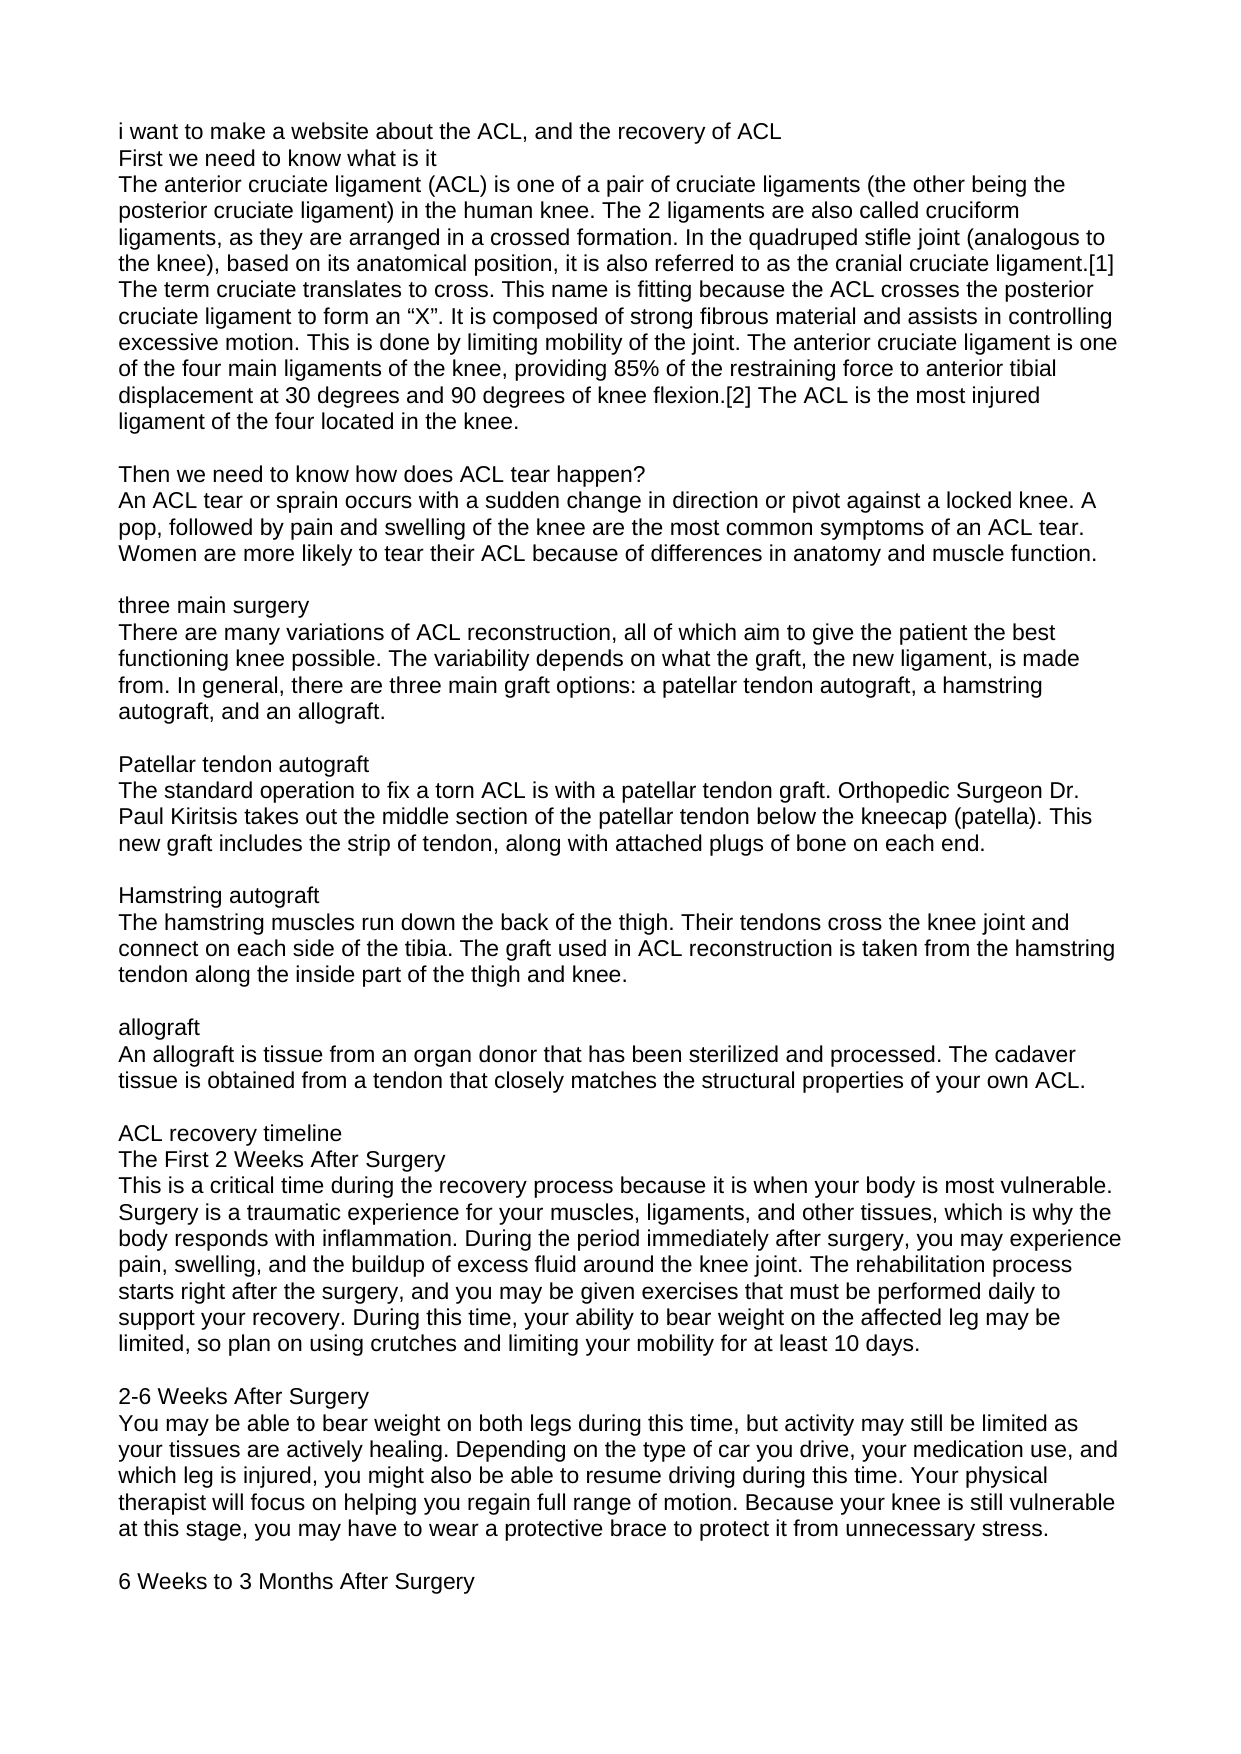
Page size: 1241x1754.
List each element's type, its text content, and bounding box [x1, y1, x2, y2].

text An allograft is tissue from an organ donor that has been sterilized and processed. The cadaver tissue is obtained from a tendon that closely matches the structural properties of your own ACL. [118, 1041, 1122, 1093]
text The standard operation to fix a torn ACL is with a patellar tendon graft. Orthopedic Surgeon Dr. Paul Kiritsis takes out the middle section of the patellar tendon below the kneecap (patella). This new graft includes the strip of tendon, along with attached plugs of bone on each end. [118, 777, 1122, 856]
text Patellar tendon autograft [118, 751, 1122, 777]
text There are many variations of ACL reconstruction, all of which aim to give the patient the best functioning knee possible. The variability depends on what the graft, the new ligament, is made from. In general, there are three main graft options: a patellar tendon autograft, a hamstring autograft, and an allograft. [118, 619, 1122, 724]
text You may be able to bear weight on both legs during this time, but activity may still be limited as your tissues are actively healing. Depending on the type of car you drive, your medication use, and which leg is injured, you might also be able to resume driving during this time. Your physical therapist will focus on helping you regain full range of motion. Because your knee is still vulnerable at this stage, you may have to wear a protective brace to protect it from unnecessary stress. [118, 1409, 1122, 1541]
text The anterior cruciate ligament (ACL) is one of a pair of cruciate ligaments (the other being the posterior cruciate ligament) in the human knee. The 2 ligaments are also called cruciform ligaments, as they are arranged in a crossed formation. In the quadruped stifle joint (analogous to the knee), based on its anatomical position, it is also referred to as the cranial cruciate ligament.[1] The term cruciate translates to cross. This name is fitting because the ACL crosses the posterior cruciate ligament to form an “X”. It is composed of strong fibrous material and assists in controlling excessive motion. This is done by limiting mobility of the joint. The anterior cruciate ligament is one of the four main ligaments of the knee, providing 85% of the restraining force to anterior tibial displacement at 30 degrees and 90 degrees of knee flexion.[2] The ACL is the most injured ligament of the four located in the knee. [118, 171, 1122, 434]
text three main surgery [118, 592, 1122, 619]
text 6 Weeks to 3 Months After Surgery [118, 1568, 1122, 1594]
text allograft [118, 1014, 1122, 1041]
text i want to make a website about the ACL, and the recovery of ACL [118, 118, 1122, 144]
text Hamstring autograft [118, 882, 1122, 909]
text Then we need to know how does ACL tear happen? [118, 461, 1122, 487]
text 2-6 Weeks After Surgery [118, 1383, 1122, 1409]
text This is a critical time during the recovery process because it is when your body is most vulnerable. Surgery is a traumatic experience for your muscles, ligaments, and other tissues, which is why the body responds with inflammation. During the period immediately after surgery, you may experience pain, swelling, and the buildup of excess fluid around the knee joint. The rehabilitation process starts right after the surgery, and you may be given exercises that must be performed daily to support your recovery. During this time, your ability to bear weight on the affected leg may be limited, so plan on using crutches and limiting your mobility for at least 10 days. [118, 1172, 1122, 1357]
text The hamstring muscles run down the back of the thigh. Their tendons cross the knee joint and connect on each side of the tibia. The graft used in ACL reconstruction is taken from the hamstring tendon along the inside part of the thigh and knee. [118, 909, 1122, 988]
text First we need to know what is it [118, 144, 1122, 171]
text The First 2 Weeks After Surgery [118, 1146, 1122, 1172]
text An ACL tear or sprain occurs with a sudden change in direction or pivot against a locked knee. A pop, followed by pain and swelling of the knee are the most common symptoms of an ACL tear. Women are more likely to tear their ACL because of differences in anatomy and muscle function. [118, 487, 1122, 566]
text ACL recovery timeline [118, 1119, 1122, 1146]
